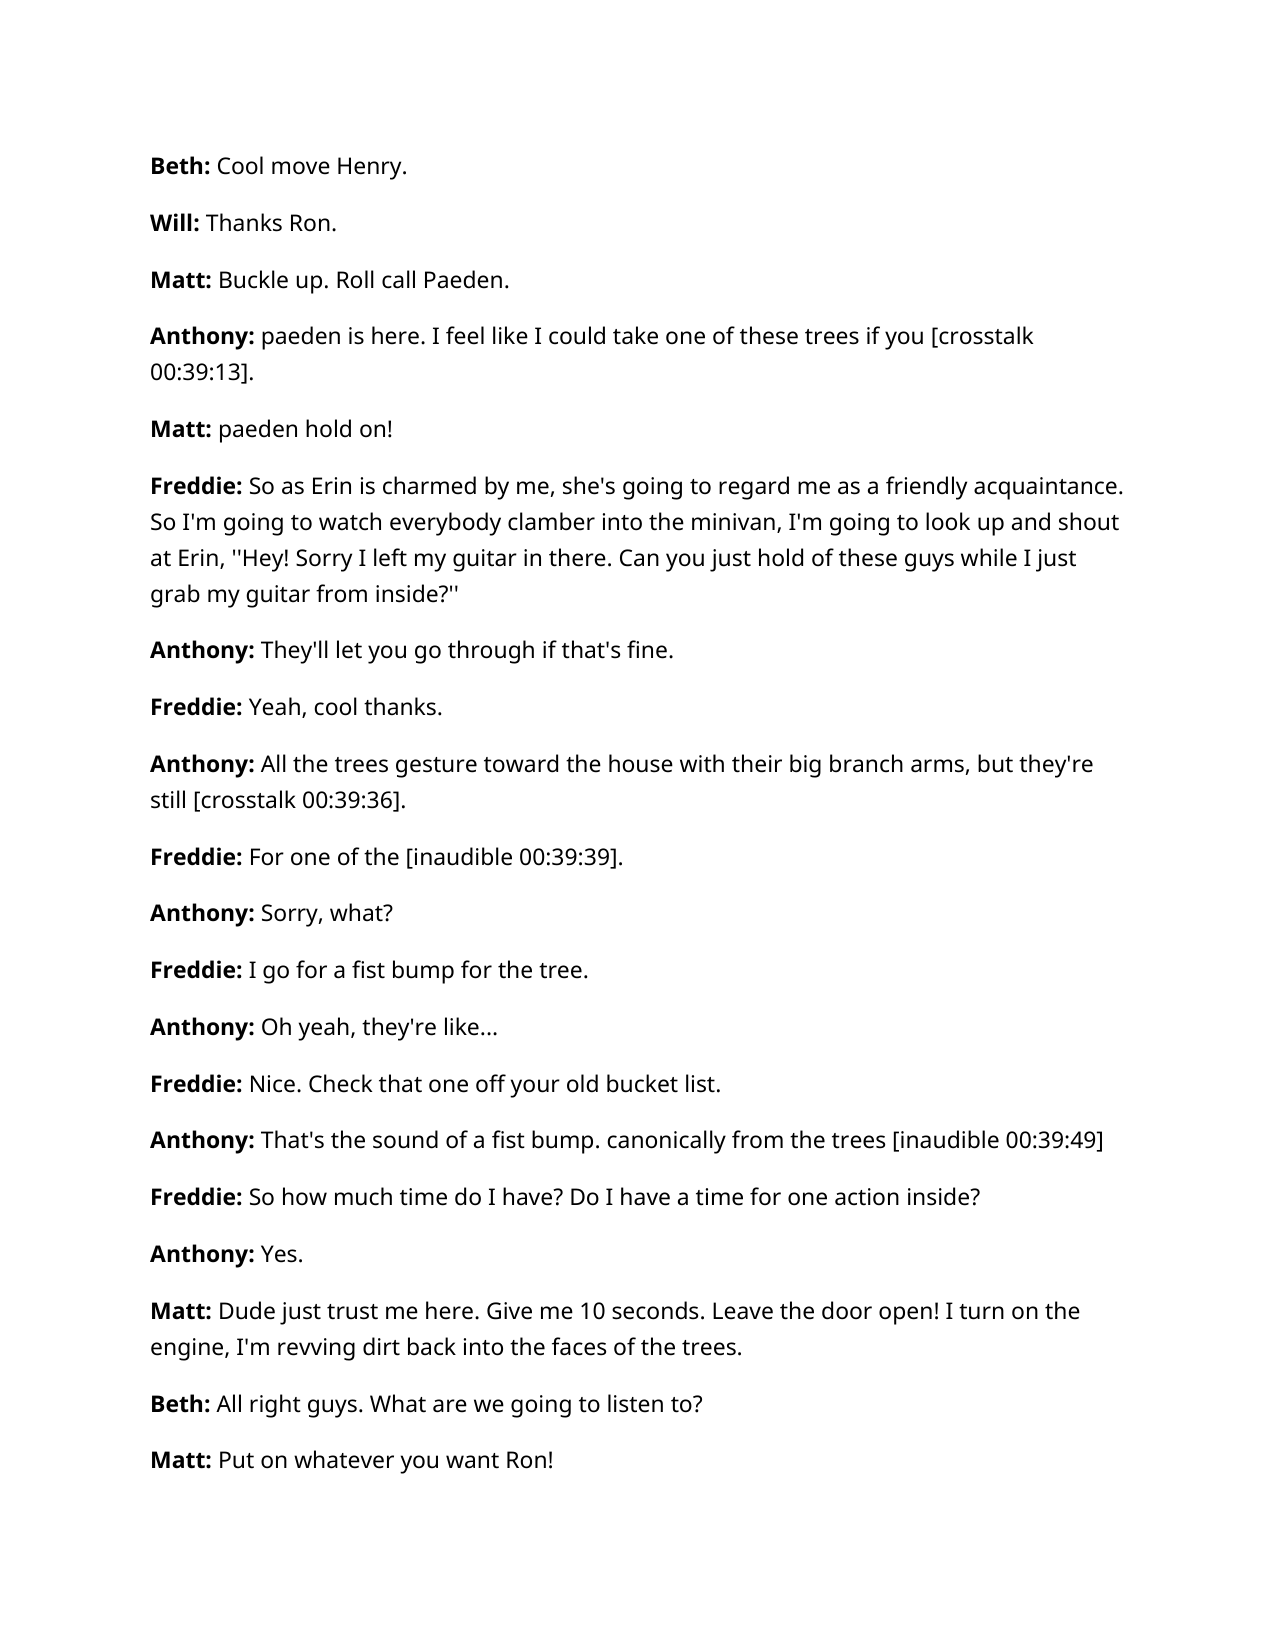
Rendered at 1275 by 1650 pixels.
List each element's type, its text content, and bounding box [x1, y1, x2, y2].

text Anthony: Yes. [150, 1238, 1125, 1269]
text Matt: Buckle up. Roll call Paeden. [150, 263, 1125, 295]
text Freddie: For one of the [inaudible 00:39:39]. [150, 841, 1125, 872]
text Anthony: All the trees gesture toward the house with their big branch arms, but they're still [crosstalk 00:39:36]. [150, 748, 1125, 815]
text Beth: Cool move Henry. [150, 150, 1125, 181]
text Anthony: They'll let you go through if that's fine. [150, 634, 1125, 666]
text Anthony: paeden is here. I feel like I could take one of these trees if you [crosstalk 00:39:13]. [150, 320, 1125, 387]
text Anthony: That's the sound of a fist bump. canonically from the trees [inaudible 00:39:49] [150, 1124, 1125, 1156]
text Freddie: So as Erin is charmed by me, she's going to regard me as a friendly acquaintance. So I'm going to watch everybody clamber into the minivan, I'm going to look up and shout at Erin, ''Hey! Sorry I left my guitar in there. Can you just hold of these guys while I just grab my guitar from inside?'' [150, 470, 1125, 609]
text Freddie: Yeah, cool thanks. [150, 691, 1125, 722]
text Anthony: Sorry, what? [150, 897, 1125, 929]
text Will: Thanks Ron. [150, 207, 1125, 238]
text Freddie: So how much time do I have? Do I have a time for one action inside? [150, 1181, 1125, 1212]
text Freddie: I go for a fist bump for the tree. [150, 954, 1125, 985]
text Freddie: Nice. Check that one off your old bucket list. [150, 1068, 1125, 1099]
text Beth: All right guys. What are we going to listen to? [150, 1387, 1125, 1419]
text Matt: Put on whatever you want Ron! [150, 1444, 1125, 1476]
text Matt: paeden hold on! [150, 413, 1125, 444]
text Anthony: Oh yeah, they're like... [150, 1011, 1125, 1042]
text Matt: Dude just trust me here. Give me 10 seconds. Leave the door open! I turn on the engine, I'm revving dirt back into the faces of the trees. [150, 1295, 1125, 1362]
